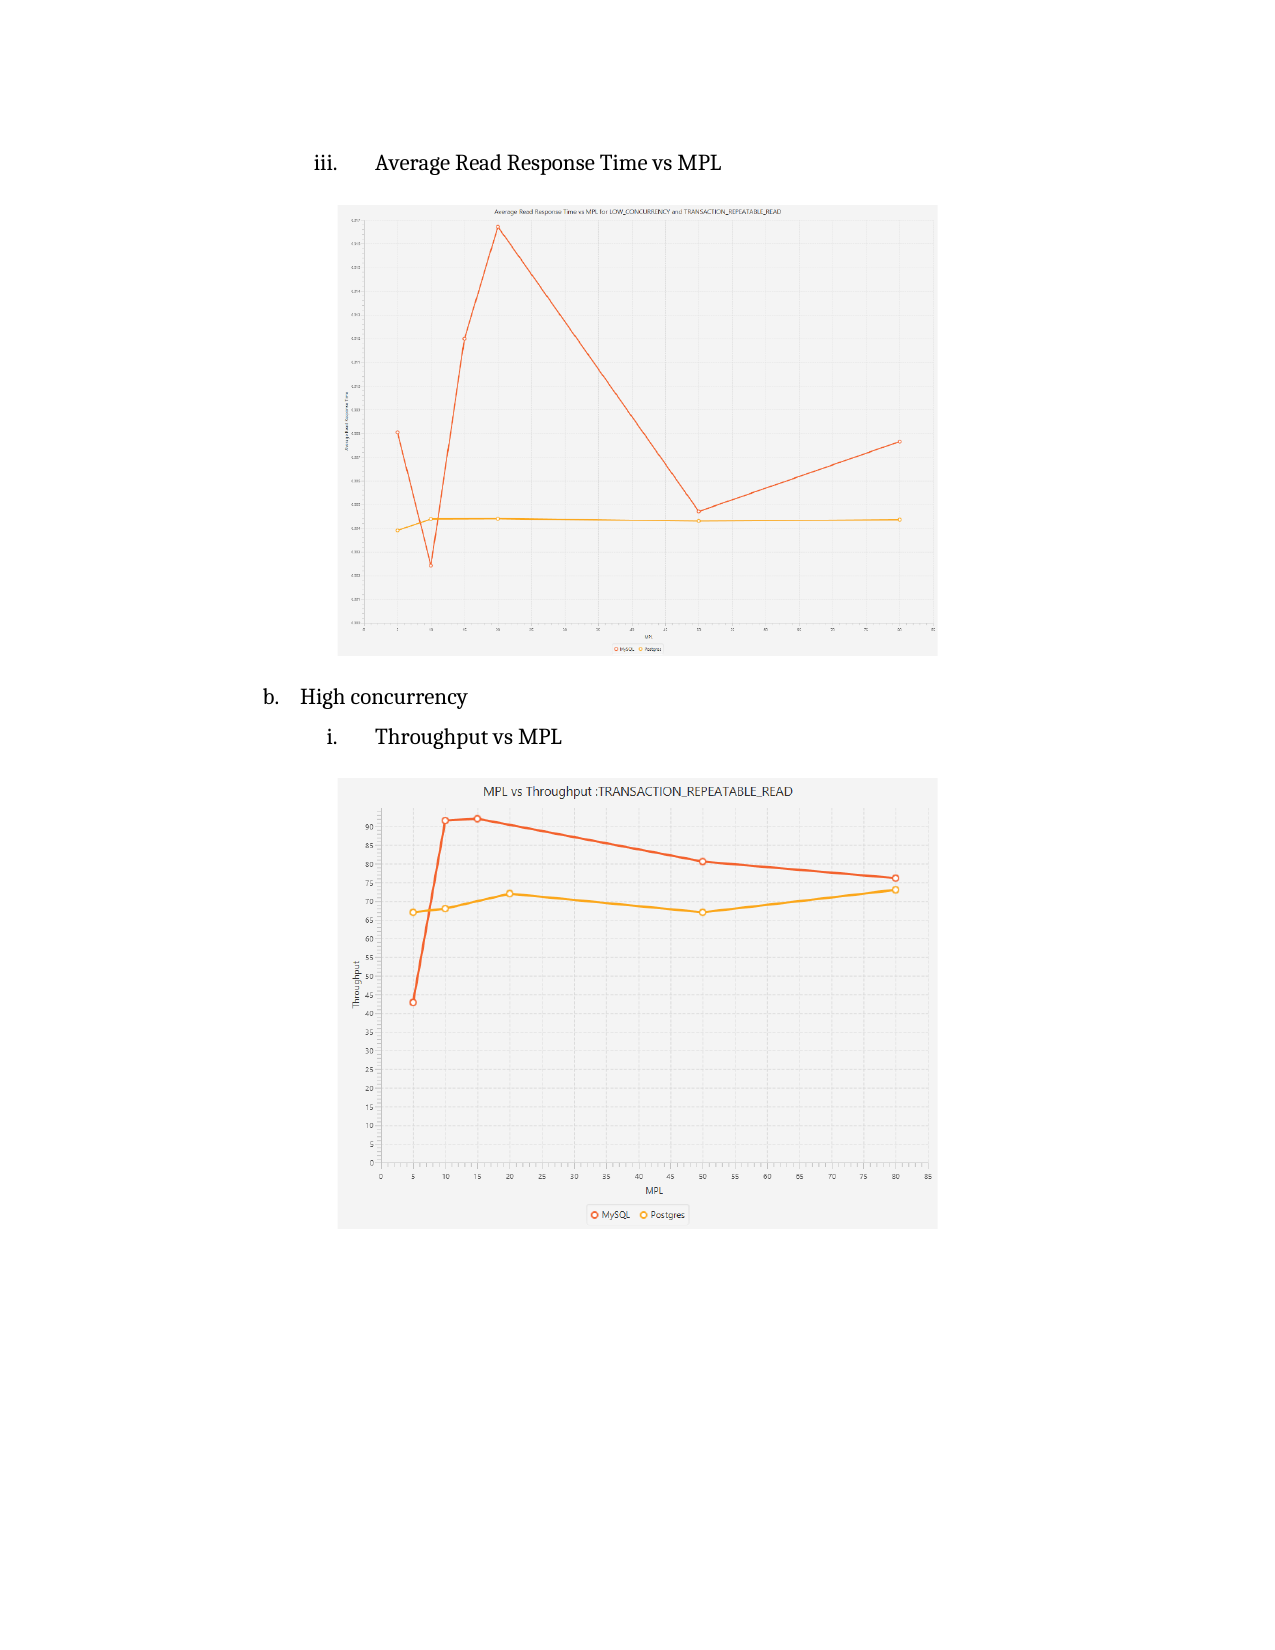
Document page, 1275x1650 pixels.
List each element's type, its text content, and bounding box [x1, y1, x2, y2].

list High concurrency [262, 684, 1125, 710]
picture [337, 205, 938, 656]
list Throughput vs MPL [337, 723, 1125, 750]
picture [337, 778, 938, 1229]
list Average Read Response Time vs MPL [337, 150, 1125, 176]
